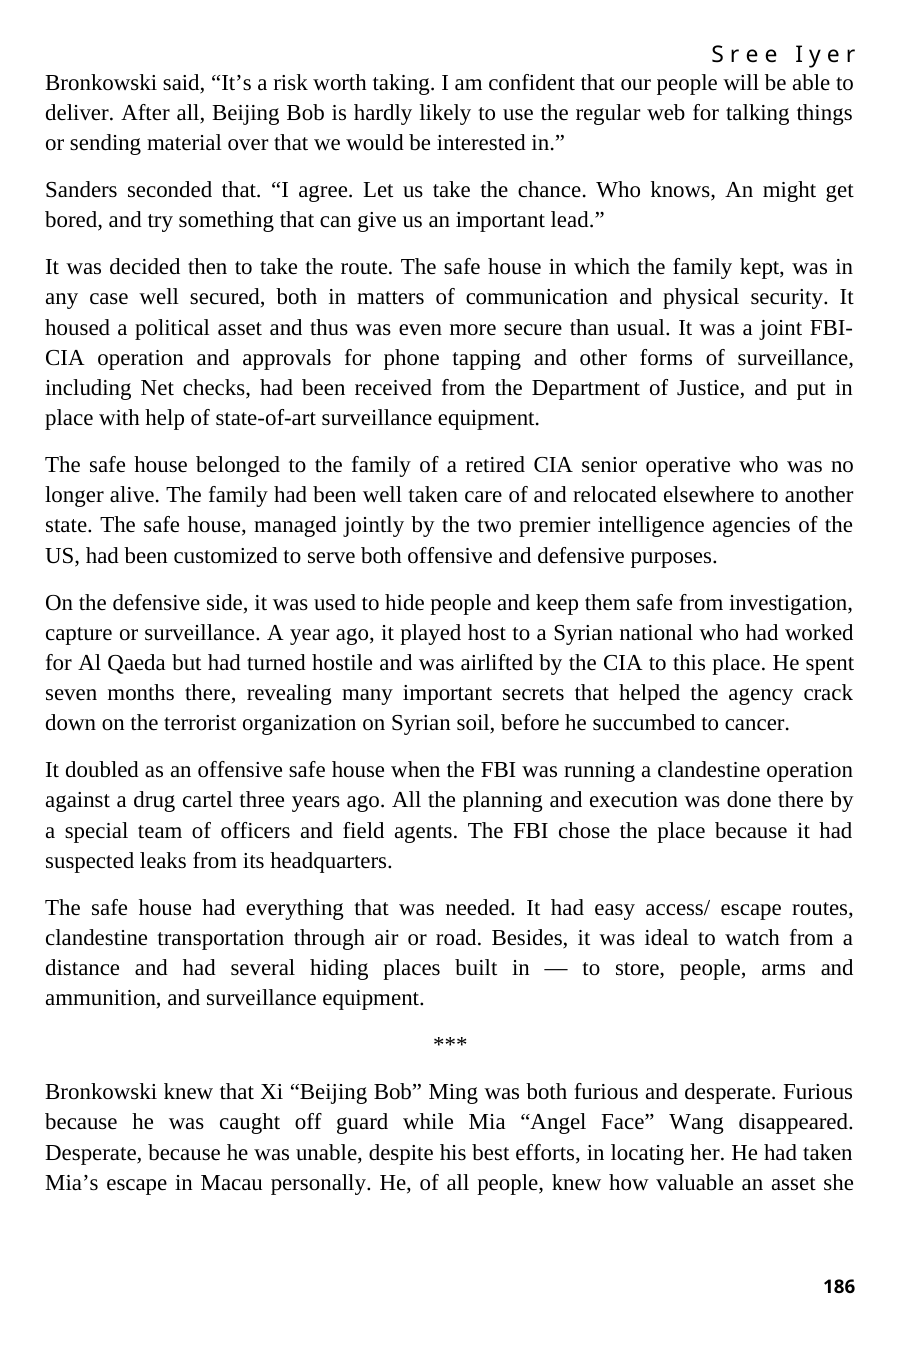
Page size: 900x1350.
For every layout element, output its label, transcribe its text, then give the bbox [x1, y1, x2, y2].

text The safe house belonged to the family of a retired CIA senior operative who was no longer alive. The family had been well taken care of and relocated elsewhere to another state. The safe house, managed jointly by the two premier intelligence agencies of the US, had been customized to serve both offensive and defensive purposes. [45, 451, 855, 568]
text Sanders seconded that. “I agree. Let us take the chance. Who knows, An might get bored, and try something that can give us an important lead.” [45, 176, 855, 233]
text The safe house had everything that was needed. It had easy access/ escape routes, clandestine transportation through air or road. Besides, it was ideal to watch from a distance and had several hiding places built in — to store, people, arms and ammunition, and surveillance equipment. [45, 894, 855, 1011]
text *** [45, 1031, 855, 1058]
text On the defensive side, it was used to hide people and keep them safe from investigation, capture or surveillance. A year ago, it played host to a Syrian national who had worked for Al Qaeda but had turned hostile and was airlifted by the CIA to this place. He spent seven months there, revealing many important secrets that helped the agency crack down on the terrorist organization on Syrian soil, before he succumbed to cancer. [45, 588, 855, 736]
text Bronkowski said, “It’s a risk worth taking. I am confident that our people will be able to deliver. After all, Beijing Bob is hardly likely to use the regular web for talking things or sending material over that we would be interested in.” [45, 69, 855, 156]
text It doubled as an offensive safe house when the FBI was running a clandestine operation against a drug cartel three years ago. All the planning and execution was done there by a special team of officers and field agents. The FBI chose the place because it had suspected leaks from its headquarters. [45, 756, 855, 873]
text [45, 1078, 855, 1195]
text It was decided then to take the route. The safe house in which the family kept, was in any case well secured, both in matters of communication and physical security. It housed a political asset and thus was even more secure than usual. It was a joint FBI-CIA operation and approvals for phone tapping and other forms of surveillance, including Net checks, had been received from the Department of Justice, and put in place with help of state-of-art surveillance equipment. [45, 253, 855, 431]
